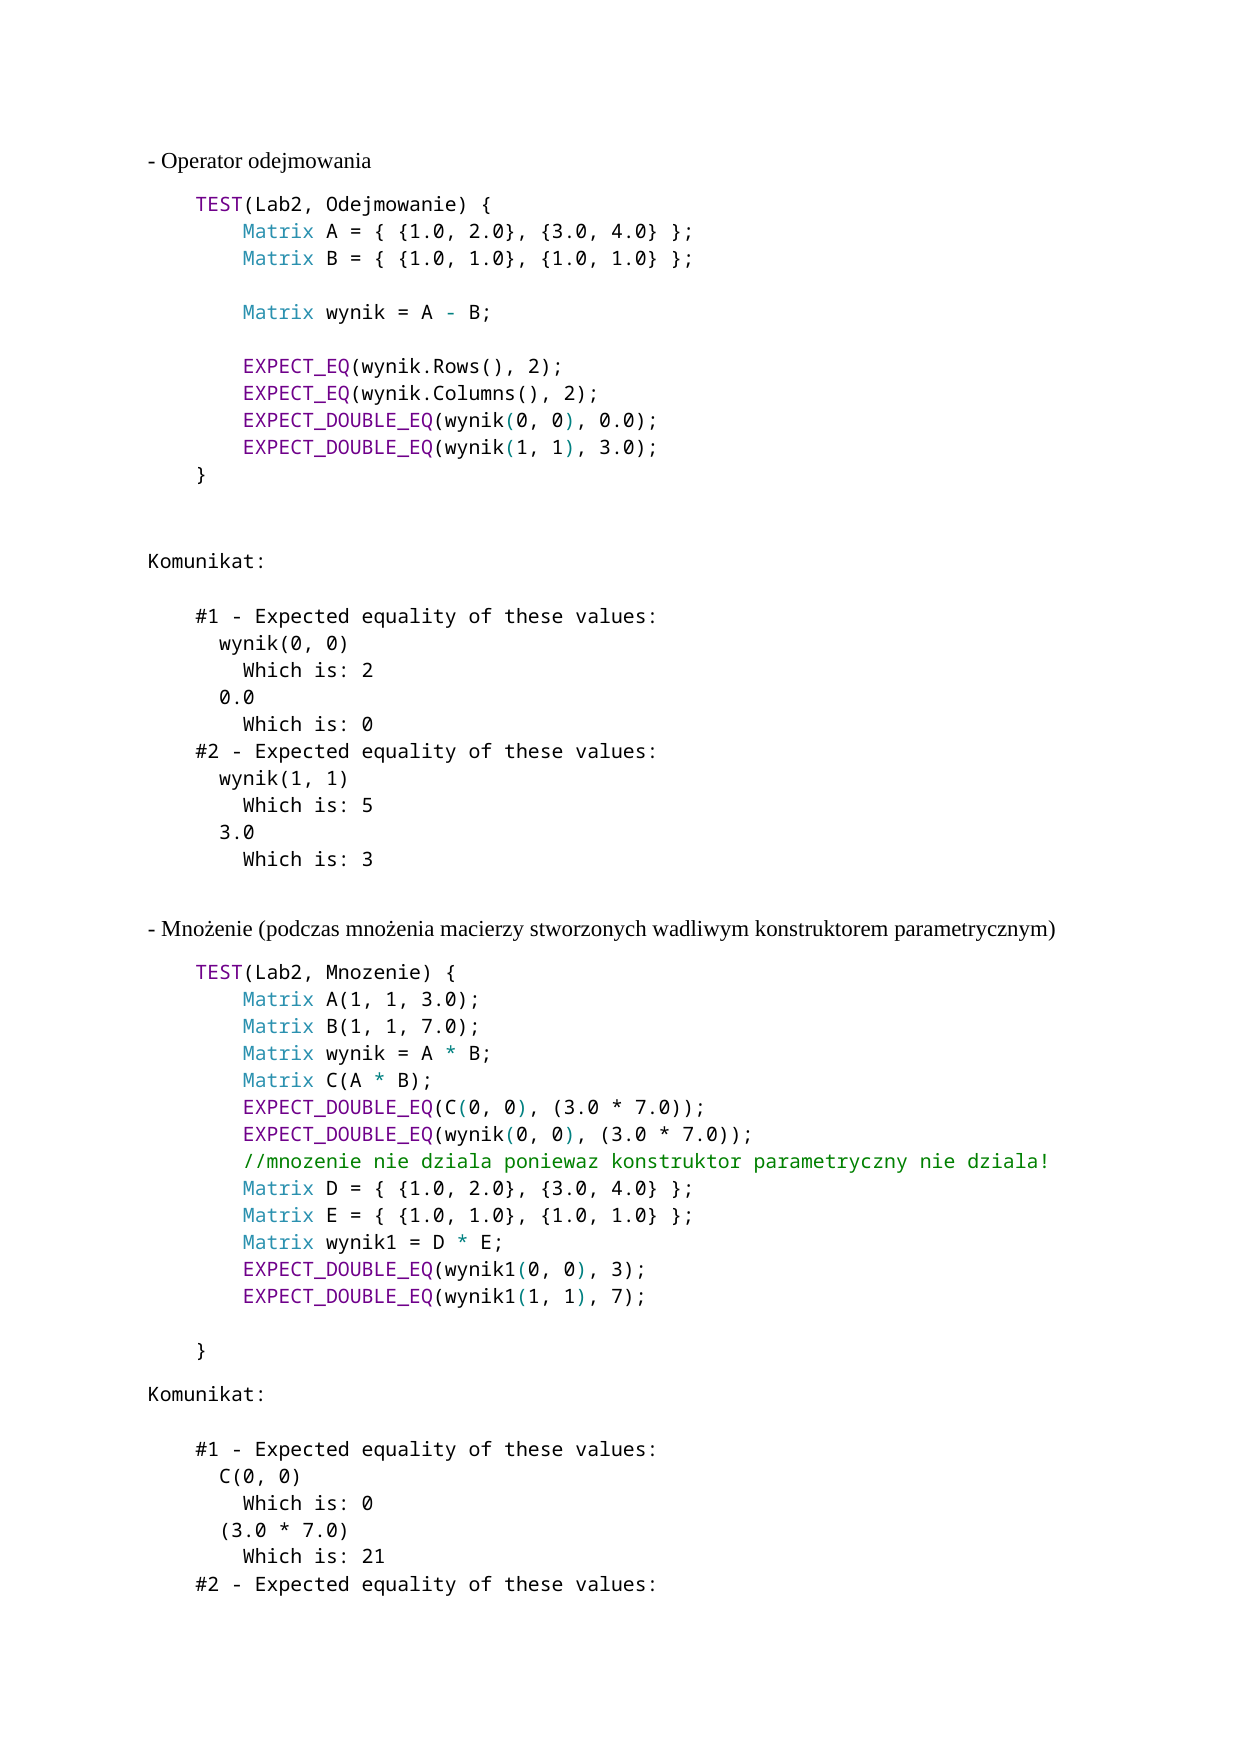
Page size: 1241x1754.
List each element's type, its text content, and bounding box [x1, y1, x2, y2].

text EXPECT_EQ(wynik.Columns(), 2); [148, 379, 1093, 406]
text EXPECT_DOUBLE_EQ(wynik(0, 0), 0.0); [148, 406, 1093, 433]
text EXPECT_DOUBLE_EQ(wynik1(0, 0), 3); [148, 1255, 1093, 1282]
text Matrix E = { {1.0, 1.0}, {1.0, 1.0} }; [148, 1201, 1093, 1228]
text (3.0 * 7.0) [148, 1516, 1093, 1543]
text #1 - Expected equality of these values: [148, 1435, 1093, 1462]
text Which is: 0 [148, 1489, 1093, 1516]
text Matrix wynik1 = D * E; [148, 1228, 1093, 1255]
text Komunikat: [148, 1380, 1093, 1407]
text Komunikat: [148, 548, 1093, 575]
text #2 - Expected equality of these values: [148, 738, 1093, 764]
text Which is: 5 [148, 792, 1093, 818]
text wynik(1, 1) [148, 764, 1093, 792]
text 0.0 [148, 684, 1093, 711]
text TEST(Lab2, Odejmowanie) { [148, 191, 1093, 218]
text 3.0 [148, 818, 1093, 846]
text EXPECT_DOUBLE_EQ(C(0, 0), (3.0 * 7.0)); [148, 1093, 1093, 1120]
text - Operator odejmowania [148, 148, 1093, 174]
text TEST(Lab2, Mnozenie) { [148, 958, 1093, 986]
text Matrix D = { {1.0, 2.0}, {3.0, 4.0} }; [148, 1174, 1093, 1201]
text C(0, 0) [148, 1462, 1093, 1489]
text EXPECT_DOUBLE_EQ(wynik(1, 1), 3.0); [148, 433, 1093, 460]
text } [148, 1336, 1093, 1363]
text EXPECT_DOUBLE_EQ(wynik1(1, 1), 7); [148, 1282, 1093, 1309]
text Matrix wynik = A - B; [148, 298, 1093, 326]
text Matrix B = { {1.0, 1.0}, {1.0, 1.0} }; [148, 244, 1093, 272]
text EXPECT_EQ(wynik.Rows(), 2); [148, 352, 1093, 379]
text //mnozenie nie dziala poniewaz konstruktor parametryczny nie dziala! [148, 1147, 1093, 1174]
text Matrix A = { {1.0, 2.0}, {3.0, 4.0} }; [148, 218, 1093, 244]
text Matrix B(1, 1, 7.0); [148, 1012, 1093, 1039]
text Matrix C(A * B); [148, 1066, 1093, 1093]
text Which is: 21 [148, 1543, 1093, 1570]
text Matrix A(1, 1, 3.0); [148, 986, 1093, 1012]
text Which is: 2 [148, 657, 1093, 684]
text EXPECT_DOUBLE_EQ(wynik(0, 0), (3.0 * 7.0)); [148, 1120, 1093, 1147]
text wynik(0, 0) [148, 630, 1093, 657]
text #2 - Expected equality of these values: [148, 1570, 1093, 1597]
text #1 - Expected equality of these values: [148, 603, 1093, 630]
text Which is: 3 [148, 846, 1093, 872]
text - Mnożenie (podczas mnożenia macierzy stworzonych wadliwym konstruktorem parametrycznym) [148, 916, 1093, 942]
text Matrix wynik = A * B; [148, 1039, 1093, 1066]
text } [148, 460, 1093, 487]
text Which is: 0 [148, 711, 1093, 738]
